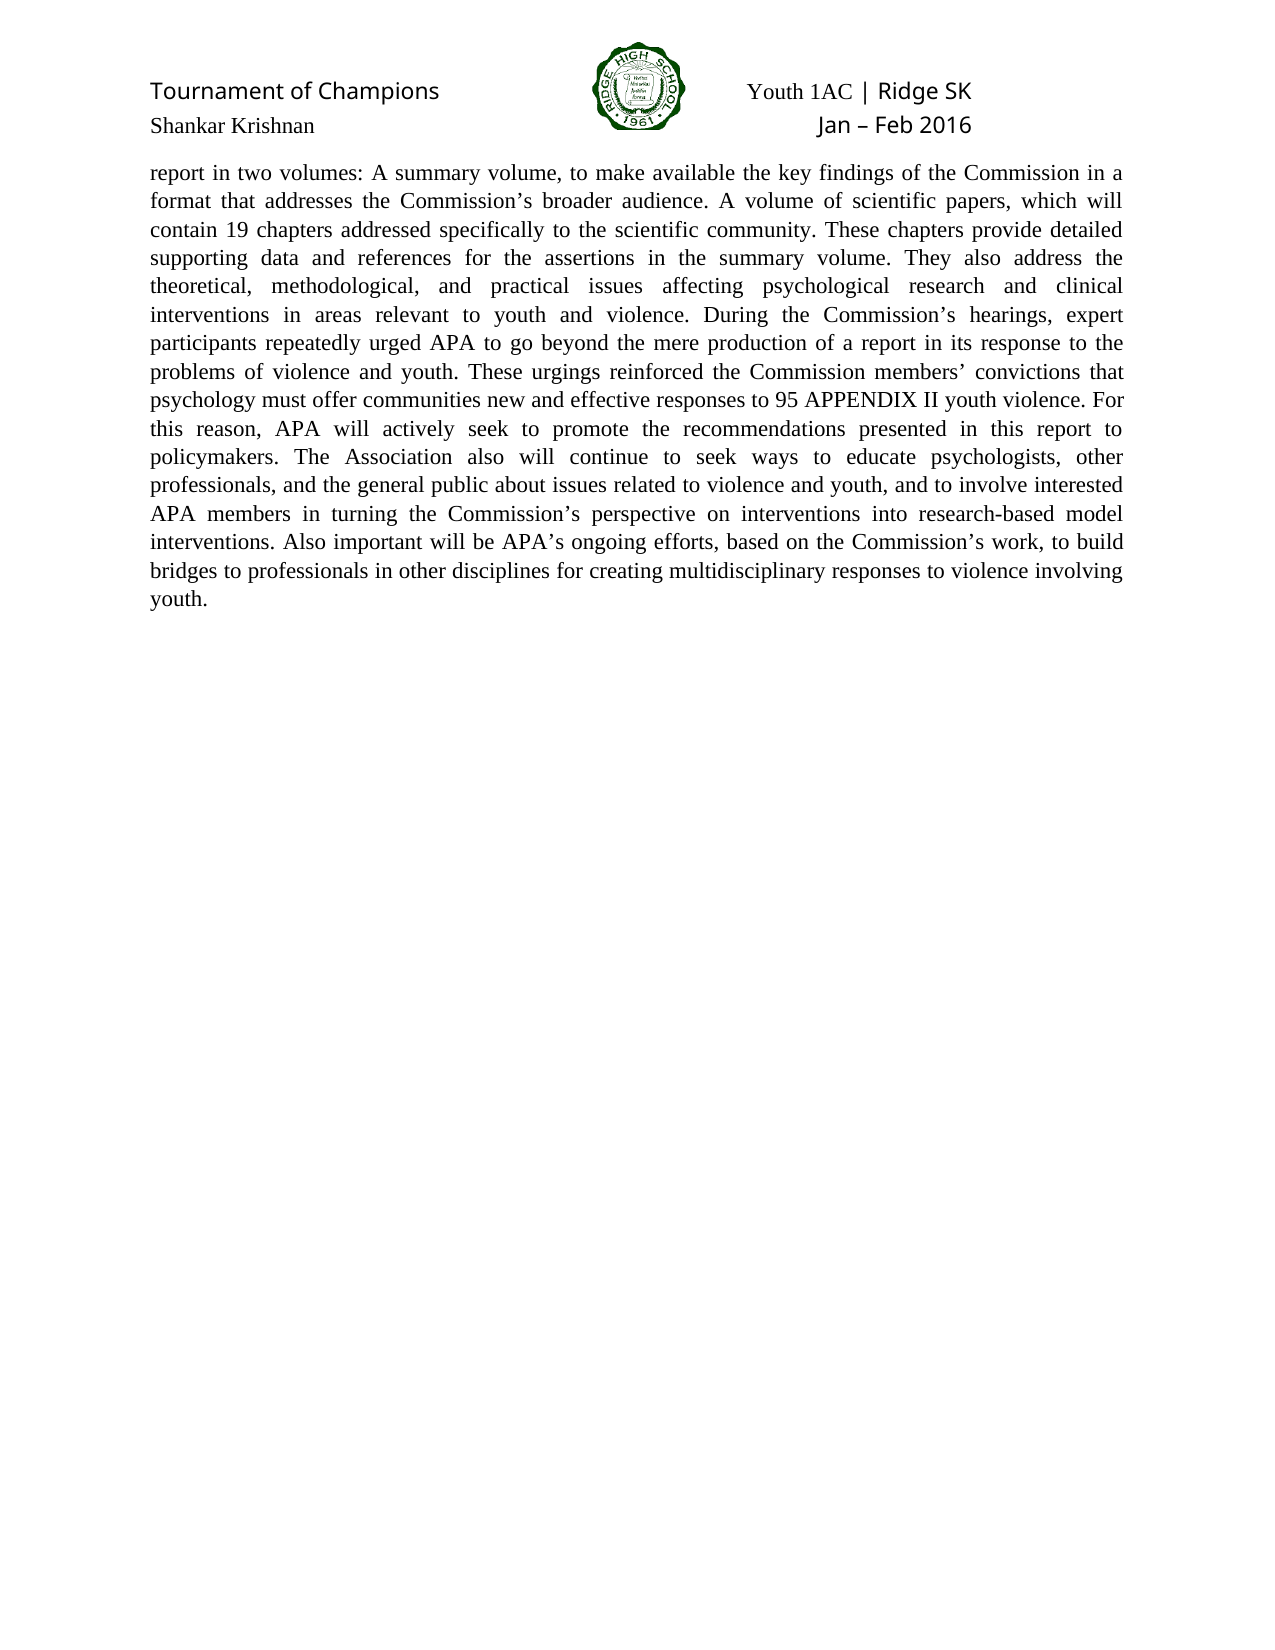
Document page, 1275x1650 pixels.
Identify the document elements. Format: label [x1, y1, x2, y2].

picture [578, 42, 697, 130]
text [150, 159, 1125, 612]
